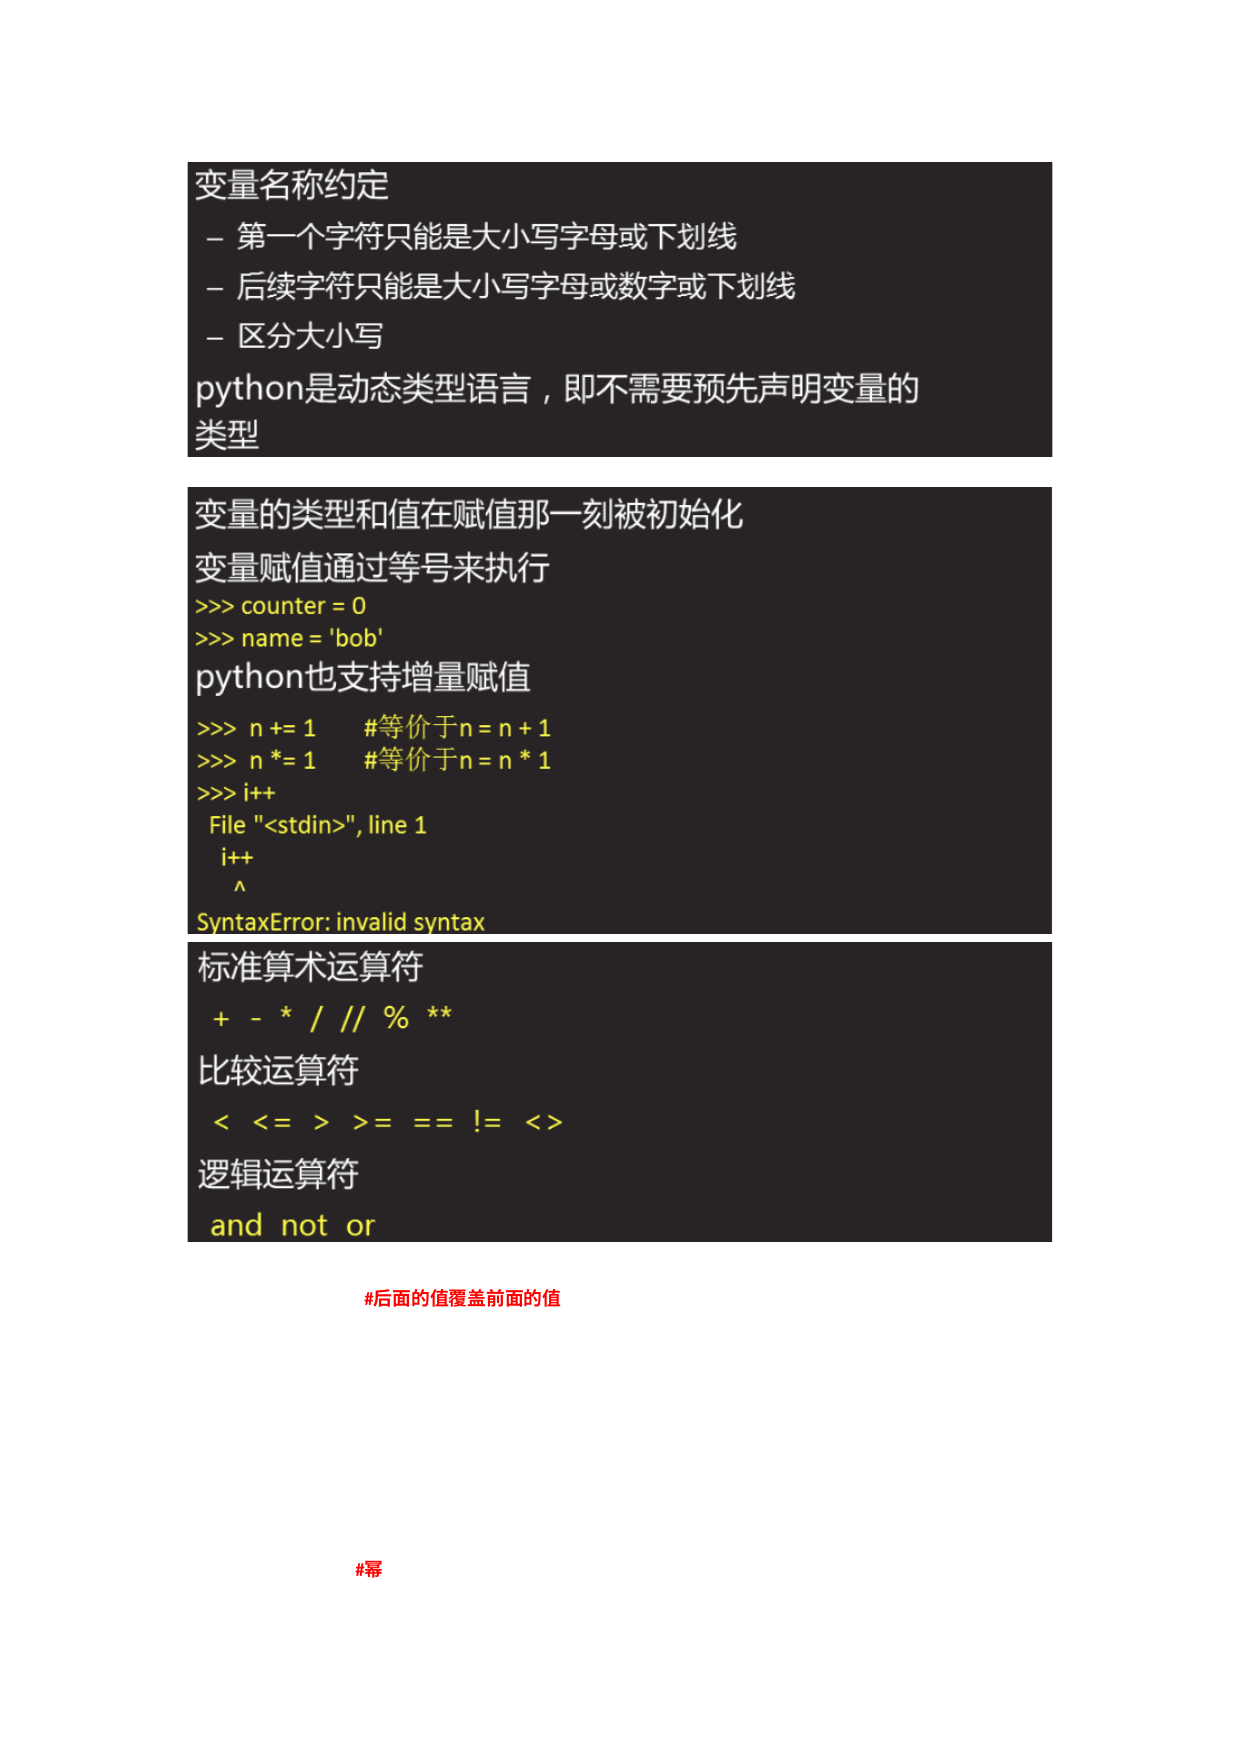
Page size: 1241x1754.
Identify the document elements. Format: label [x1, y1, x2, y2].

picture [187, 487, 1053, 934]
picture [187, 162, 1053, 457]
picture [187, 942, 1053, 1242]
